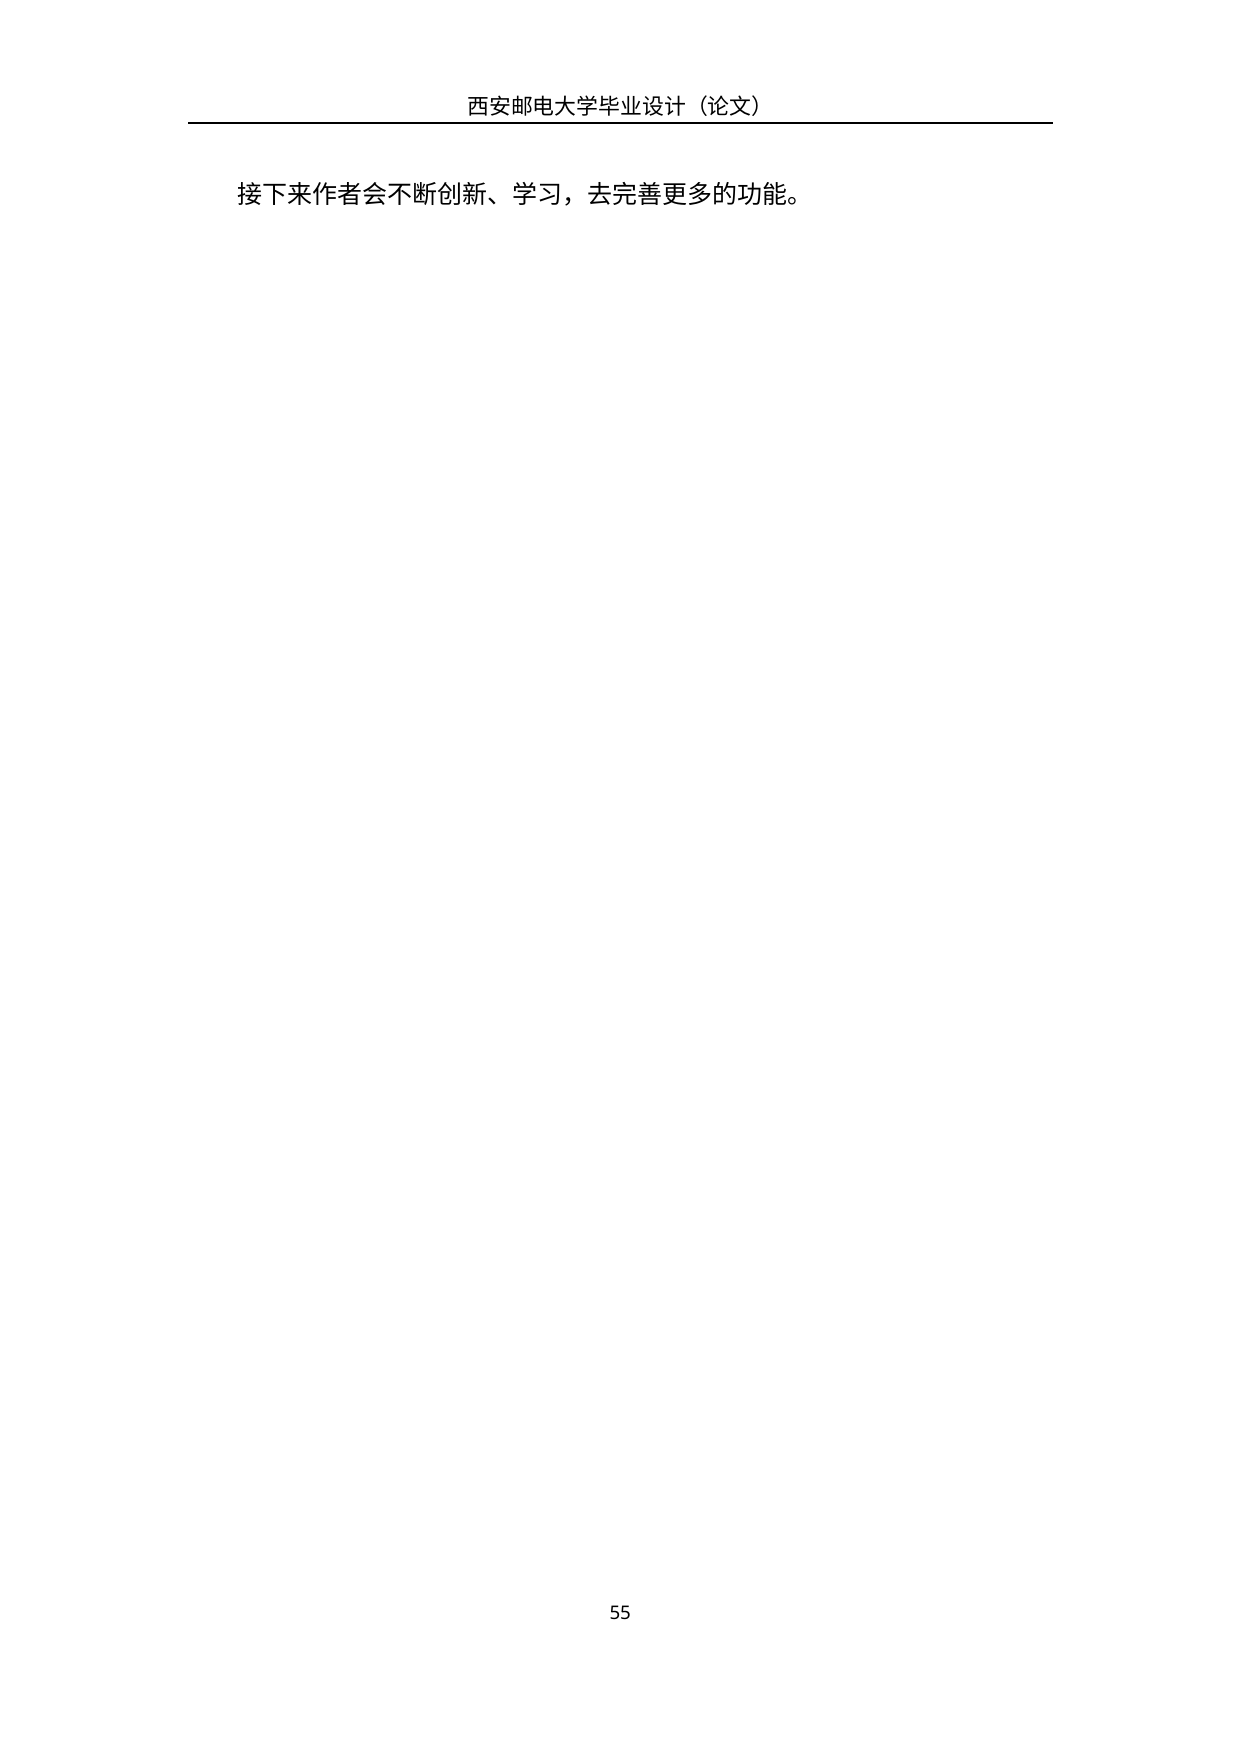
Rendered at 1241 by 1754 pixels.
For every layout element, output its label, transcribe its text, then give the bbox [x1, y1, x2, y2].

text 接下来作者会不断创新、学习，去完善更多的功能。 [187, 160, 1053, 225]
